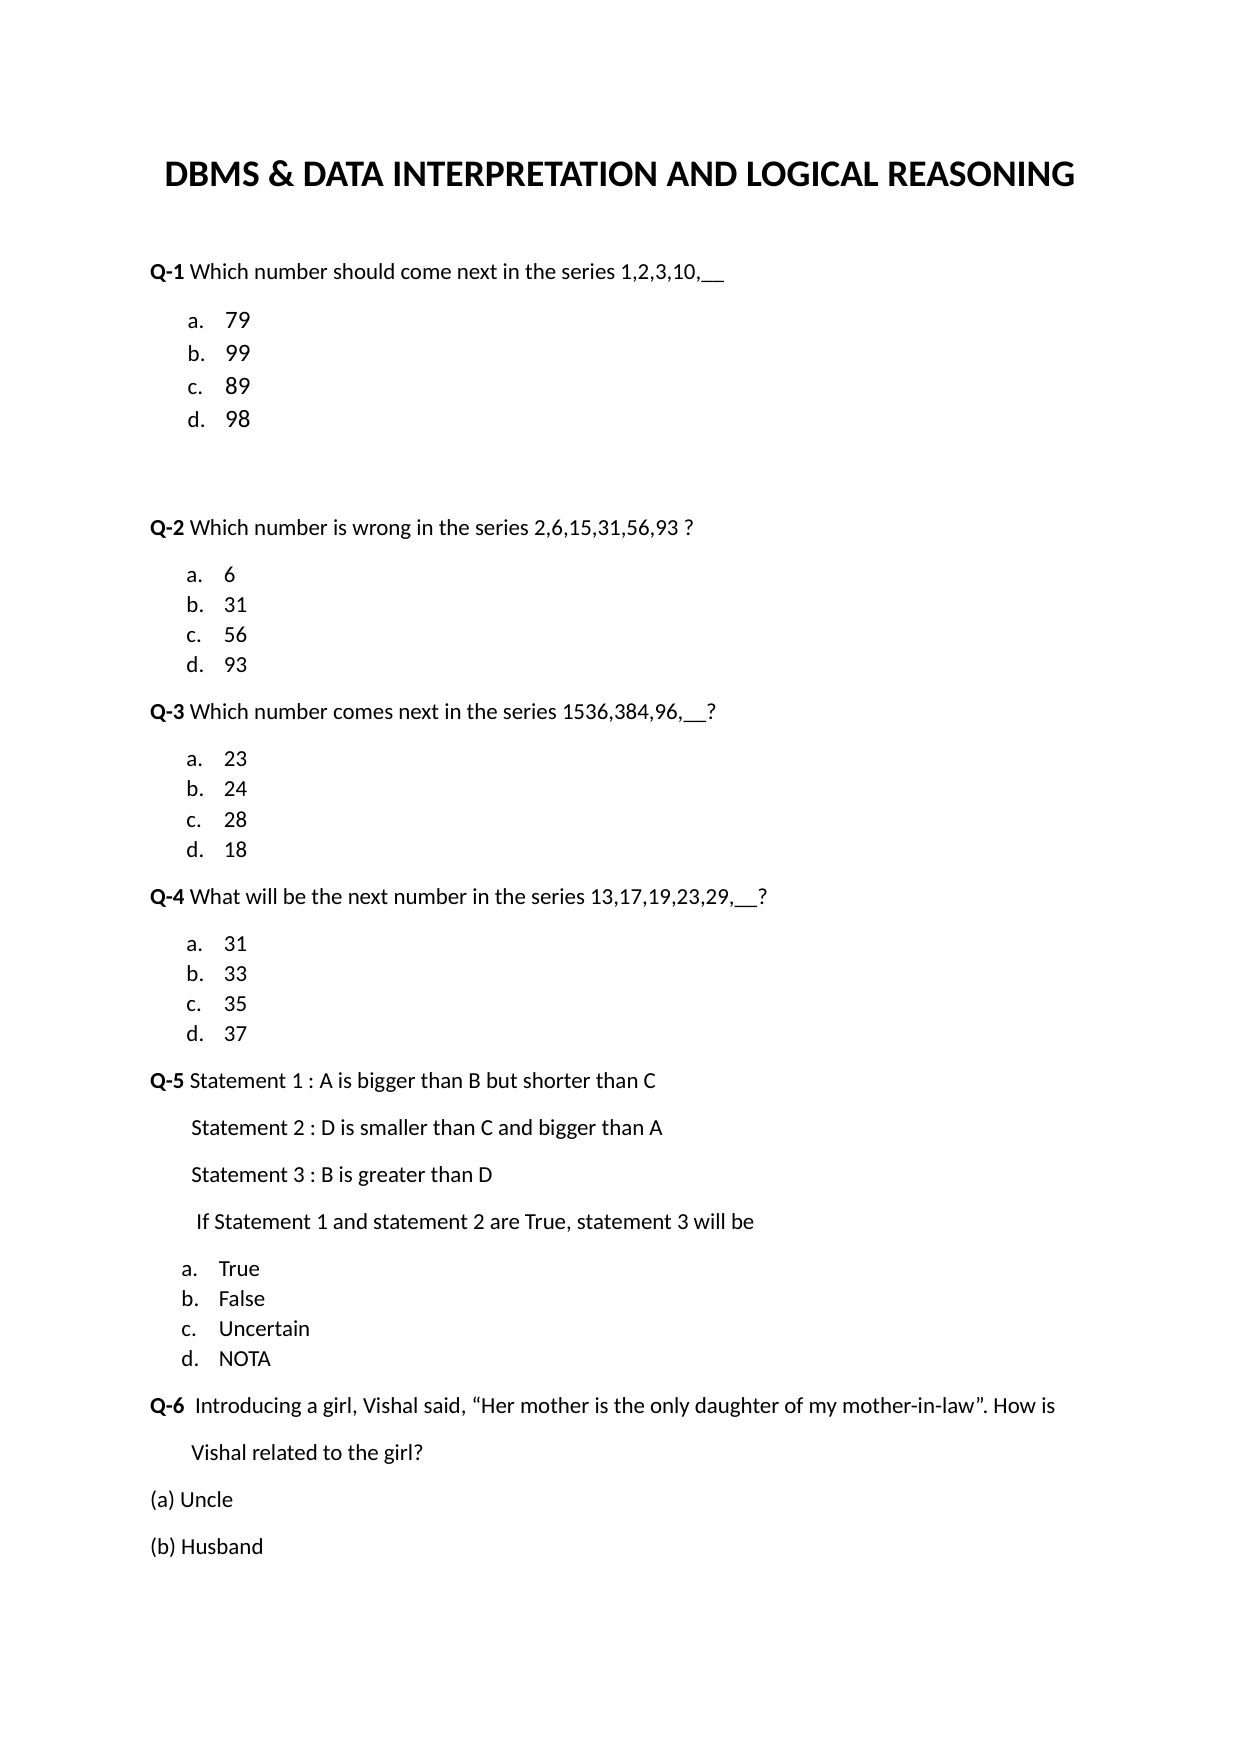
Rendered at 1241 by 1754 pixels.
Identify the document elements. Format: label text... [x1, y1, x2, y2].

list 28 [186, 805, 1090, 833]
text Q-4 What will be the next number in the series 13,17,19,23,29,__? [150, 882, 1090, 910]
text Q-1 Which number should come next in the series 1,2,3,10,__ [150, 257, 1090, 286]
text Q-3 Which number comes next in the series 1536,384,96,__? [150, 697, 1090, 725]
list 31 [186, 590, 1090, 618]
text (a) Uncle [150, 1485, 1090, 1513]
list 6 [186, 560, 1090, 588]
text Q-6 Introducing a girl, Vishal said, “Her mother is the only daughter of my mother-in-law”. How is [150, 1391, 1090, 1419]
list 98 [187, 403, 1090, 434]
text Statement 2 : D is smaller than C and bigger than A [150, 1113, 1090, 1141]
list 79 [187, 304, 1090, 335]
list 23 [186, 744, 1090, 772]
list False [181, 1284, 1090, 1312]
list 99 [187, 337, 1090, 368]
list 31 [186, 929, 1090, 957]
text DBMS & DATA INTERPRETATION AND LOGICAL REASONING [150, 150, 1090, 196]
text Vishal related to the girl? [150, 1438, 1090, 1466]
list 89 [187, 370, 1090, 401]
list 35 [186, 989, 1090, 1017]
list 18 [186, 835, 1090, 863]
list 33 [186, 959, 1090, 987]
list 37 [186, 1019, 1090, 1047]
text (b) Husband [150, 1532, 1090, 1560]
list True [181, 1254, 1090, 1282]
text Statement 3 : B is greater than D [150, 1160, 1090, 1188]
text If Statement 1 and statement 2 are True, statement 3 will be [150, 1207, 1090, 1235]
list Uncertain [181, 1314, 1090, 1342]
list 56 [186, 620, 1090, 648]
text Q-5 Statement 1 : A is bigger than B but shorter than C [150, 1066, 1090, 1094]
text Q-2 Which number is wrong in the series 2,6,15,31,56,93 ? [150, 513, 1090, 541]
list 93 [186, 651, 1090, 678]
list 24 [186, 774, 1090, 802]
list NOTA [181, 1344, 1090, 1372]
